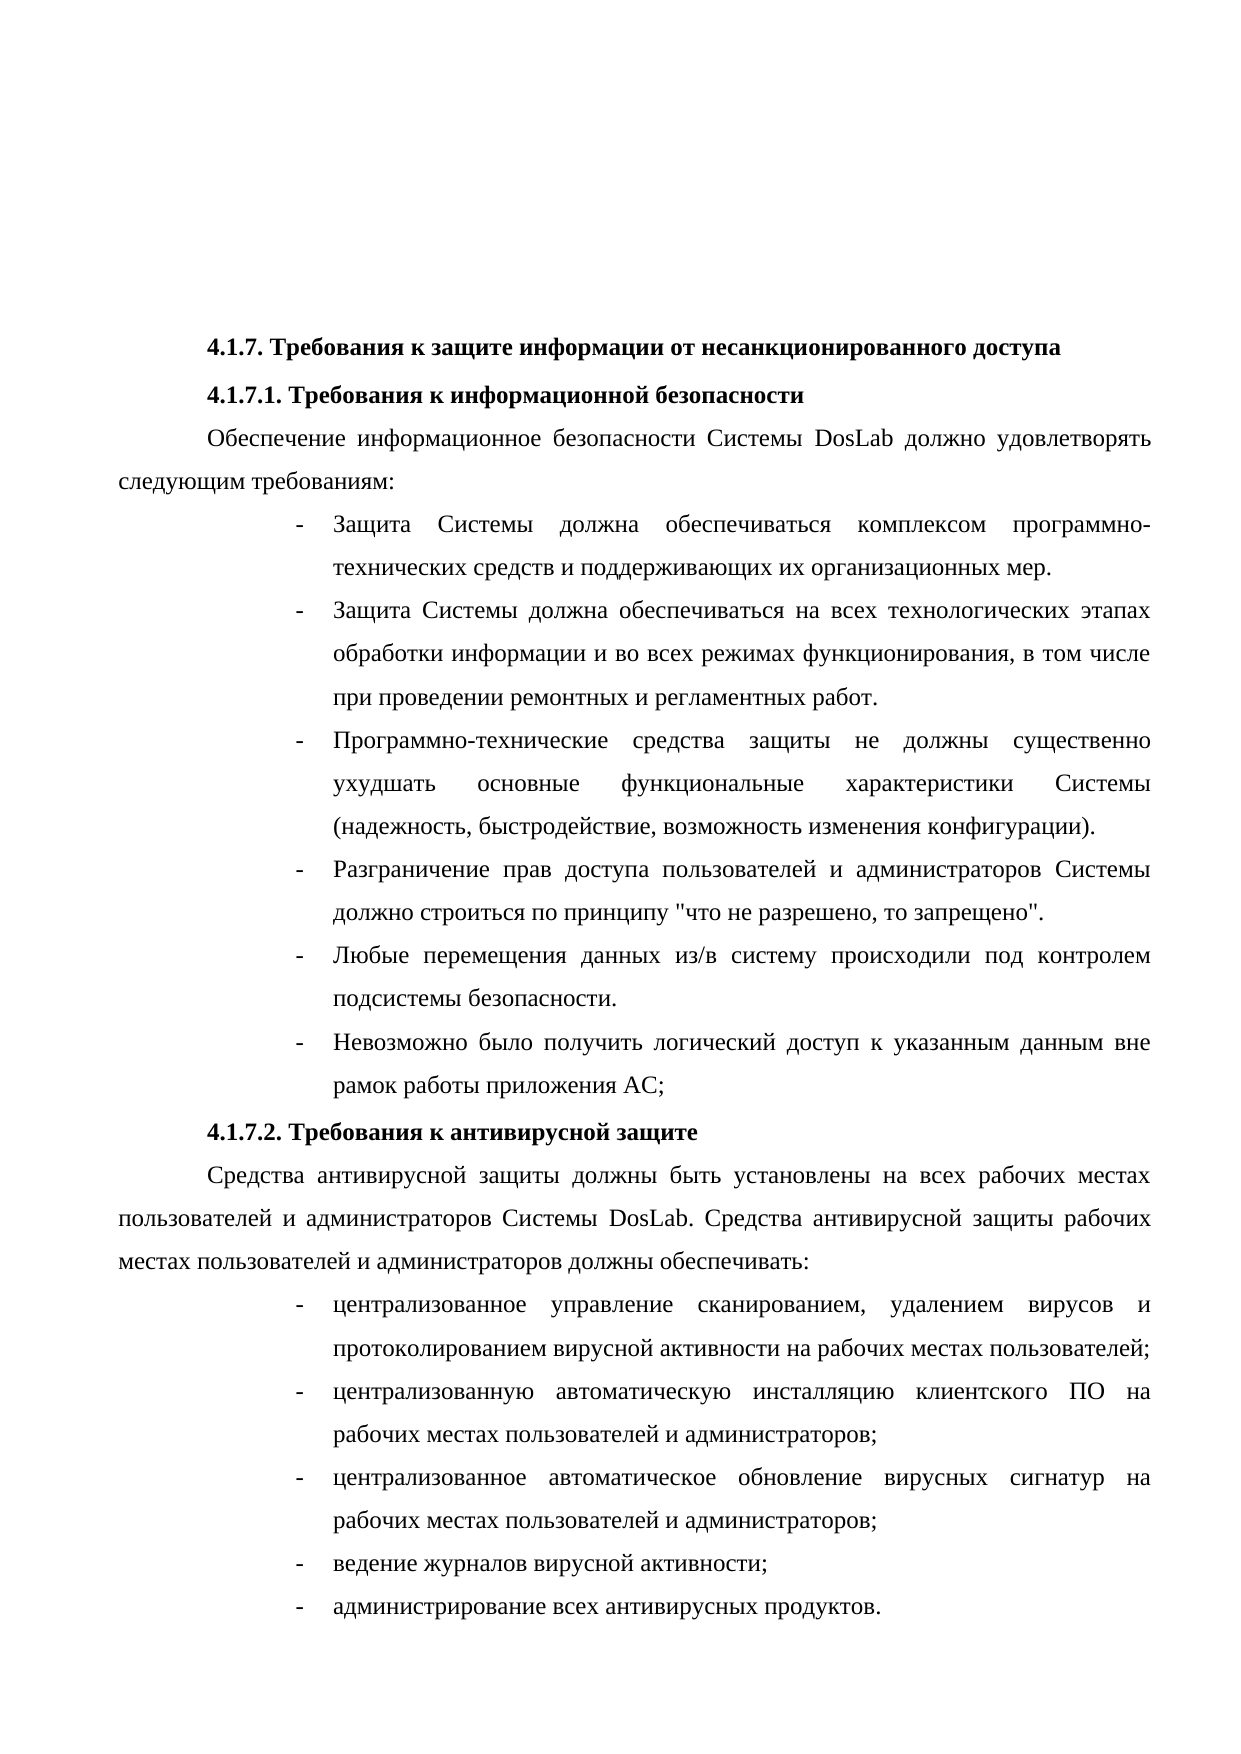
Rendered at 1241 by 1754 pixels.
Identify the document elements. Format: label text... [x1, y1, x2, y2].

list Любые перемещения данных из/в систему происходили под контролем подсистемы безопасности. [295, 940, 1152, 1012]
list Разграничение прав доступа пользователей и администраторов Системы должно строиться по принципу "что не разрешено, то запрещено". [295, 854, 1152, 926]
list администрирование всех антивирусных продуктов. [295, 1591, 1152, 1620]
list Защита Системы должна обеспечиваться комплексом программно-технических средств и поддерживающих их организационных мер. [295, 509, 1152, 581]
text Средства антивирусной защиты должны быть установлены на всех рабочих местах пользователей и администраторов Системы DosLab. Средства антивирусной защиты рабочих местах пользователей и администраторов должны обеспечивать: [118, 1160, 1152, 1275]
text Обеспечение информационное безопасности Системы DosLab должно удовлетворять следующим требованиям: [118, 423, 1152, 495]
list ведение журналов вирусной активности; [295, 1548, 1152, 1577]
list централизованную автоматическую инсталляцию клиентского ПО на рабочих местах пользователей и администраторов; [295, 1376, 1152, 1448]
list Невозможно было получить логический доступ к указанным данным вне рамок работы приложения АС; [295, 1027, 1152, 1098]
list Программно-технические средства защиты не должны существенно ухудшать основные функциональные характеристики Системы (надежность, быстродействие, возможность изменения конфигурации). [295, 725, 1152, 840]
subtitle 4.1.7.2. Требования к антивирусной защите [118, 1117, 1152, 1146]
list централизованное управление сканированием, удалением вирусов и протоколированием вирусной активности на рабочих местах пользователей; [295, 1289, 1152, 1361]
list централизованное автоматическое обновление вирусных сигнатур на рабочих местах пользователей и администраторов; [295, 1462, 1152, 1534]
list Защита Системы должна обеспечиваться на всех технологических этапах обработки информации и во всех режимах функционирования, в том числе при проведении ремонтных и регламентных работ. [295, 595, 1152, 710]
subtitle 4.1.7. Требования к защите информации от несанкционированного доступа [118, 332, 1152, 361]
subtitle 4.1.7.1. Требования к информационной безопасности [118, 380, 1152, 408]
